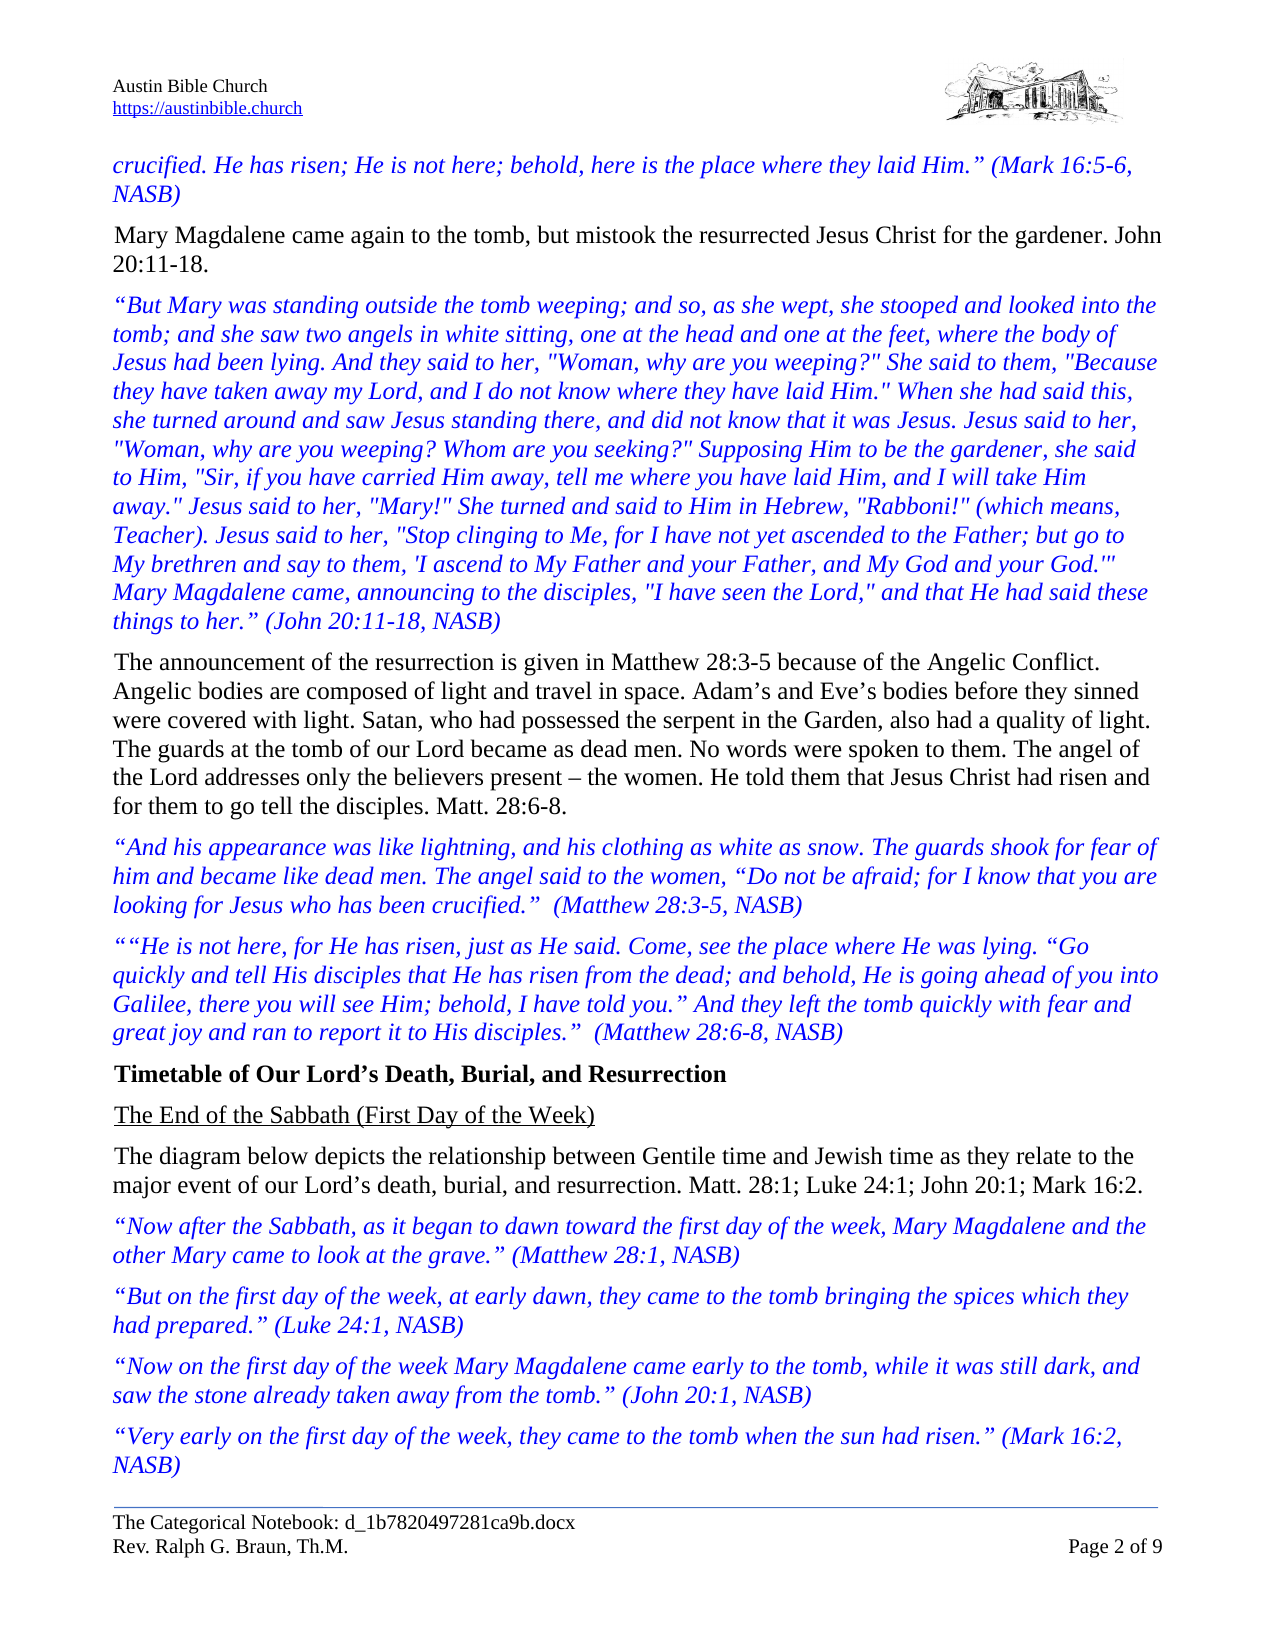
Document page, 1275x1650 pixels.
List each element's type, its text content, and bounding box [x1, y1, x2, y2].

text “Now on the first day of the week Mary Magdalene came early to the tomb, while it was still dark, and saw the stone already taken away from the tomb.” (John 20:1, NASB) [112, 1351, 1162, 1409]
text “And his appearance was like lightning, and his clothing as white as snow. The guards shook for fear of him and became like dead men. The angel said to the women, “Do not be afraid; for I know that you are looking for Jesus who has been crucified.” (Matthew 28:3-5, NASB) [112, 832, 1162, 919]
text “Now after the Sabbath, as it began to dawn toward the first day of the week, Mary Magdalene and the other Mary came to look at the grave.” (Matthew 28:1, NASB) [112, 1211, 1162, 1269]
text Timetable of Our Lord’s Death, Burial, and Resurrection [112, 1059, 1162, 1087]
text The End of the Sabbath (First Day of the Week) [112, 1100, 1162, 1129]
picture [944, 58, 1124, 125]
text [112, 150, 1162, 207]
text “Very early on the first day of the week, they came to the tomb when the sun had risen.” (Mark 16:2, NASB) [112, 1421, 1162, 1479]
text ““He is not here, for He has risen, just as He said. Come, see the place where He was lying. “Go quickly and tell His disciples that He has risen from the dead; and behold, He is going ahead of you into Galilee, there you will see Him; behold, I have told you.” And they left the tomb quickly with fear and great joy and ran to report it to His disciples.” (Matthew 28:6-8, NASB) [112, 931, 1162, 1046]
text The announcement of the resurrection is given in Matthew 28:3-5 because of the Angelic Conflict. Angelic bodies are composed of light and travel in space. Adam’s and Eve’s bodies before they sinned were covered with light. Satan, who had possessed the serpent in the Garden, also had a quality of light. The guards at the tomb of our Lord became as dead men. No words were spoken to them. The angel of the Lord addresses only the believers present – the women. He told them that Jesus Christ had risen and for them to go tell the disciples. Matt. 28:6-8. [112, 647, 1162, 820]
text Mary Magdalene came again to the tomb, but mistook the resurrected Jesus Christ for the gardener. John 20:11-18. [112, 220, 1162, 277]
text “But on the first day of the week, at early dawn, they came to the tomb bringing the spices which they had prepared.” (Luke 24:1, NASB) [112, 1281, 1162, 1339]
text The diagram below depicts the relationship between Gentile time and Jewish time as they relate to the major event of our Lord’s death, burial, and resurrection. Matt. 28:1; Luke 24:1; John 20:1; Mark 16:2. [112, 1141, 1162, 1199]
text “But Mary was standing outside the tomb weeping; and so, as she wept, she stooped and looked into the tomb; and she saw two angels in white sitting, one at the head and one at the feet, where the body of Jesus had been lying. And they said to her, "Woman, why are you weeping?" She said to them, "Because they have taken away my Lord, and I do not know where they have laid Him." When she had said this, she turned around and saw Jesus standing there, and did not know that it was Jesus. Jesus said to her, "Woman, why are you weeping? Whom are you seeking?" Supposing Him to be the gardener, she said to Him, "Sir, if you have carried Him away, tell me where you have laid Him, and I will take Him away." Jesus said to her, "Mary!" She turned and said to Him in Hebrew, "Rabboni!" (which means, Teacher). Jesus said to her, "Stop clinging to Me, for I have not yet ascended to the Father; but go to My brethren and say to them, 'I ascend to My Father and your Father, and My God and your God.'" Mary Magdalene came, announcing to the disciples, "I have seen the Lord," and that He had said these things to her.” (John 20:11-18, NASB) [112, 290, 1162, 635]
